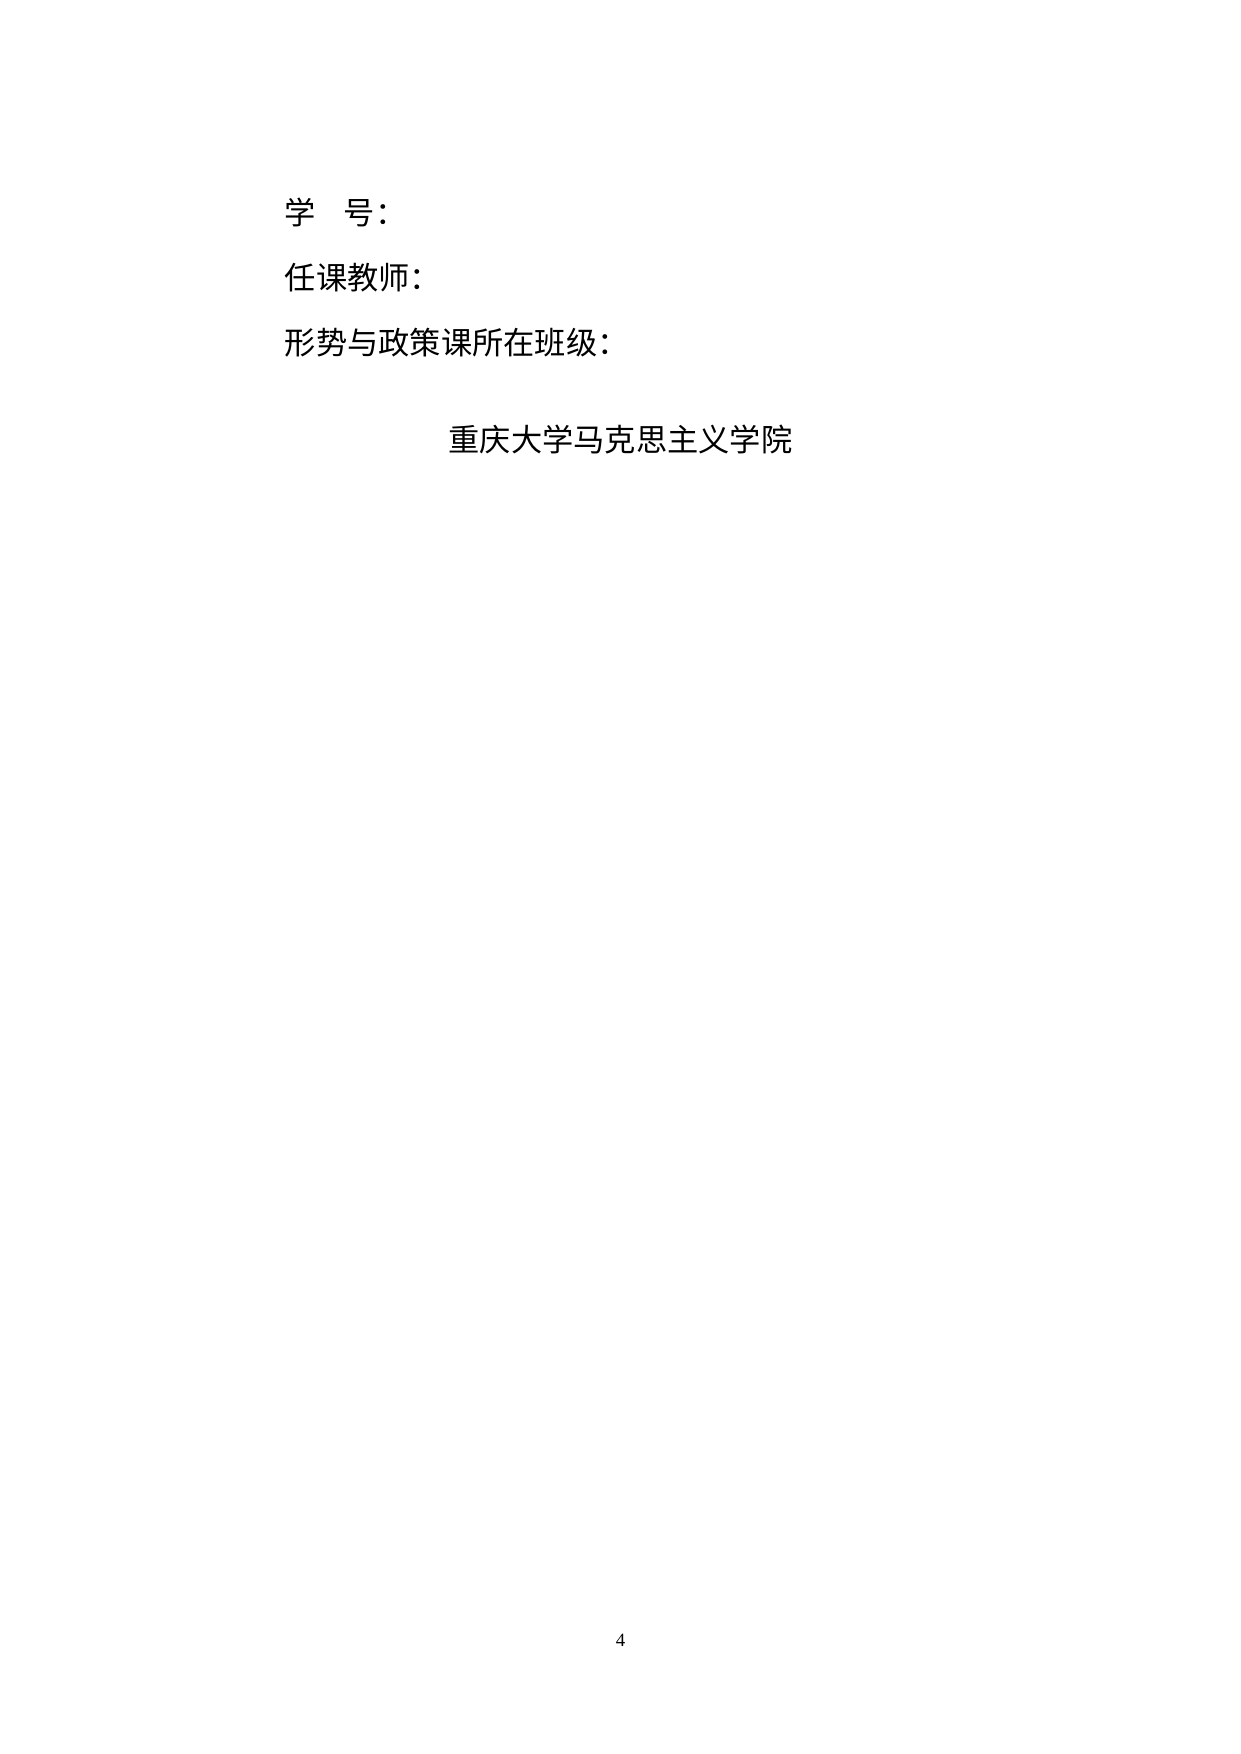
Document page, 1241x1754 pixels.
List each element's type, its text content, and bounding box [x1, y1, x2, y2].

text 学 号： [159, 178, 1081, 243]
text 重庆大学马克思主义学院 [159, 406, 1081, 471]
text 形势与政策课所在班级： [159, 308, 1081, 373]
text 任课教师： [159, 243, 1081, 308]
